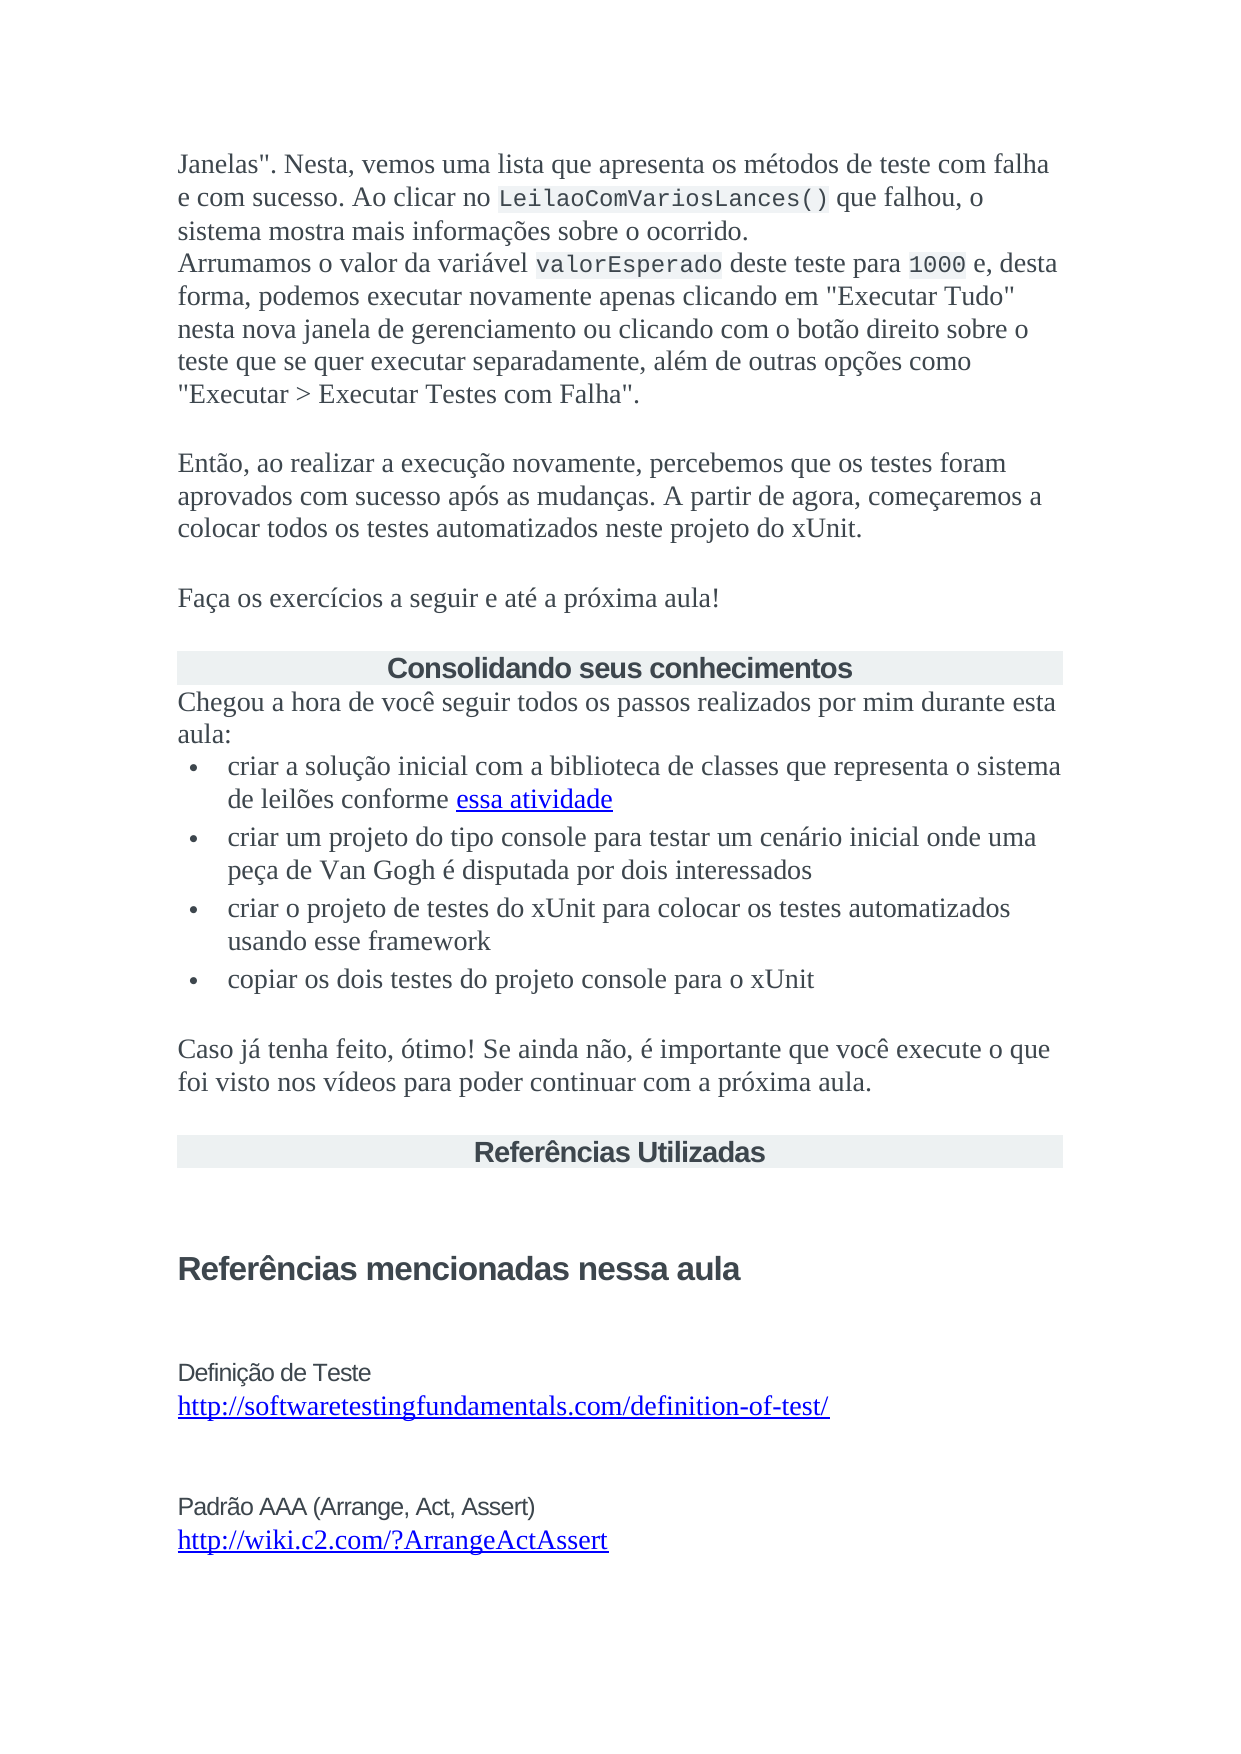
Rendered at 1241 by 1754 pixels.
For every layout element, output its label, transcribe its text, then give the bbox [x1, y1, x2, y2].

subtitle Consolidando seus conhecimentos [177, 651, 1063, 685]
text Então, ao realizar a execução novamente, percebemos que os testes foram aprovados com sucesso após as mudanças. A partir de agora, começaremos a colocar todos os testes automatizados neste projeto do xUnit. [177, 447, 1063, 544]
subtitle Referências Utilizadas [177, 1135, 1063, 1168]
subtitle Referências mencionadas nessa aula [177, 1239, 1063, 1288]
subtitle Padrão AAA (Arrange, Act, Assert) [177, 1492, 1063, 1521]
list copiar os dois testes do projeto console para o xUnit [190, 963, 1063, 995]
text http://softwaretestingfundamentals.com/definition-of-test/ [177, 1389, 1063, 1422]
list criar a solução inicial com a biblioteca de classes que representa o sistema de leilões conforme essa atividade [190, 749, 1063, 814]
list criar o projeto de testes do xUnit para colocar os testes automatizados usando esse framework [190, 892, 1063, 956]
text Arrumamos o valor da variável valorEsperado deste teste para 1000 e, desta forma, podemos executar novamente apenas clicando em "Executar Tudo" nesta nova janela de gerenciamento ou clicando com o botão direito sobre o teste que se quer executar separadamente, além de outras opções como "Executar > Executar Testes com Falha". [177, 246, 1063, 409]
subtitle Definição de Teste [177, 1358, 1063, 1387]
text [177, 148, 1063, 246]
text Chegou a hora de você seguir todos os passos realizados por mim durante esta aula: [177, 685, 1063, 749]
text Caso já tenha feito, ótimo! Se ainda não, é importante que você execute o que foi visto nos vídeos para poder continuar com a próxima aula. [177, 1032, 1063, 1097]
list criar um projeto do tipo console para testar um cenário inicial onde uma peça de Van Gogh é disputada por dois interessados [190, 821, 1063, 885]
text Faça os exercícios a seguir e até a próxima aula! [177, 581, 1063, 614]
text http://wiki.c2.com/?ArrangeActAssert [177, 1523, 1063, 1555]
